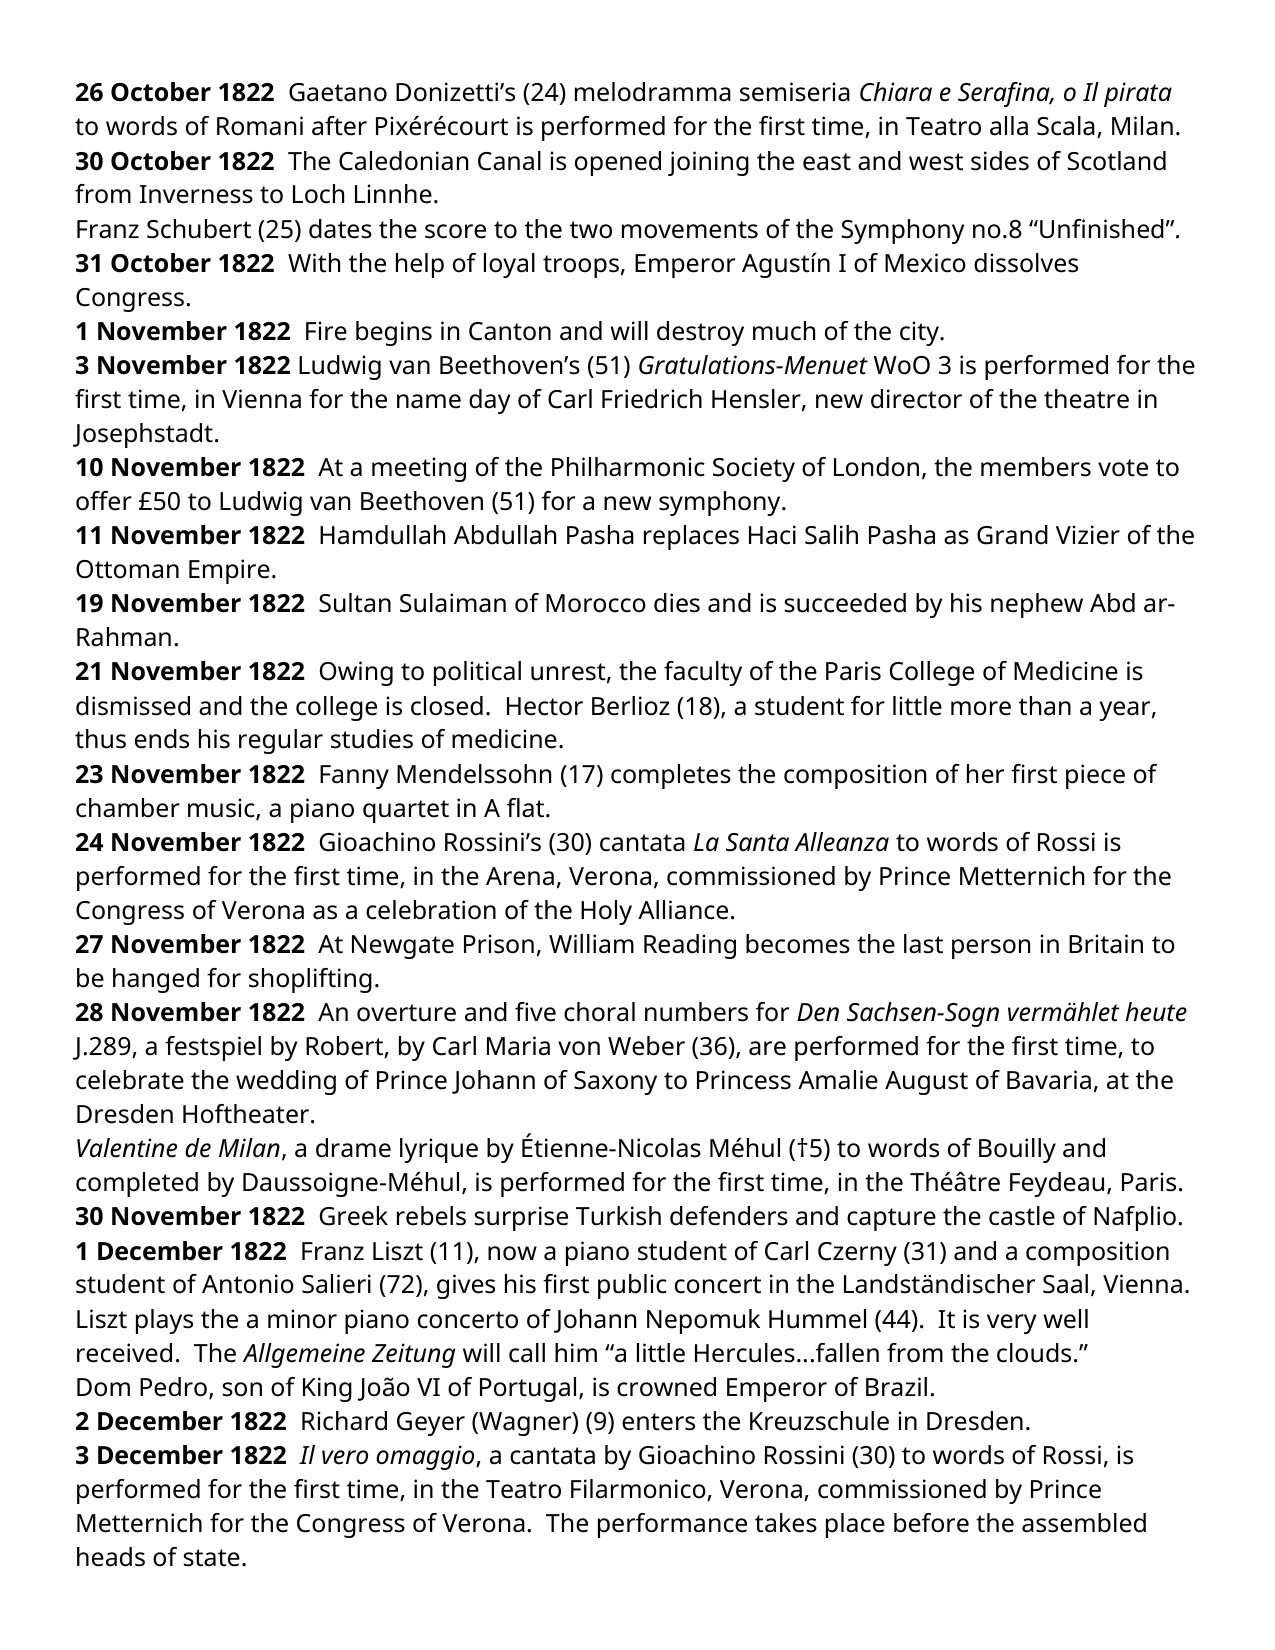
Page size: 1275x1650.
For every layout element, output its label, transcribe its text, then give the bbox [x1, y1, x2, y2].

text 30 October 1822 The Caledonian Canal is opened joining the east and west sides of Scotland from Inverness to Loch Linnhe. [75, 143, 1200, 211]
text 21 November 1822 Owing to political unrest, the faculty of the Paris College of Medicine is dismissed and the college is closed. Hector Berlioz (18), a student for little more than a year, thus ends his regular studies of medicine. [75, 654, 1200, 756]
text 11 November 1822 Hamdullah Abdullah Pasha replaces Haci Salih Pasha as Grand Vizier of the Ottoman Empire. [75, 518, 1200, 586]
text 23 November 1822 Fanny Mendelssohn (17) completes the composition of her first piece of chamber music, a piano quartet in A flat. [75, 756, 1200, 824]
text Franz Schubert (25) dates the score to the two movements of the Symphony no.8 “Unfinished”. [75, 211, 1200, 245]
text 10 November 1822 At a meeting of the Philharmonic Society of London, the members vote to offer £50 to Ludwig van Beethoven (51) for a new symphony. [75, 450, 1200, 518]
text 19 November 1822 Sultan Sulaiman of Morocco dies and is succeeded by his nephew Abd ar-Rahman. [75, 586, 1200, 654]
text 3 November 1822 Ludwig van Beethoven’s (51) Gratulations-Menuet WoO 3 is performed for the first time, in Vienna for the name day of Carl Friedrich Hensler, new director of the theatre in Josephstadt. [75, 347, 1200, 450]
text 31 October 1822 With the help of loyal troops, Emperor Agustín I of Mexico dissolves Congress. [75, 245, 1200, 313]
text 28 November 1822 An overture and five choral numbers for Den Sachsen-Sogn vermählet heute J.289, a festspiel by Robert, by Carl Maria von Weber (36), are performed for the first time, to celebrate the wedding of Prince Johann of Saxony to Princess Amalie August of Bavaria, at the Dresden Hoftheater. [75, 995, 1200, 1131]
text 30 November 1822 Greek rebels surprise Turkish defenders and capture the castle of Nafplio. [75, 1199, 1200, 1233]
text 2 December 1822 Richard Geyer (Wagner) (9) enters the Kreuzschule in Dresden. [75, 1403, 1200, 1437]
text 1 December 1822 Franz Liszt (11), now a piano student of Carl Czerny (31) and a composition student of Antonio Salieri (72), gives his first public concert in the Landständischer Saal, Vienna. Liszt plays the a minor piano concerto of Johann Nepomuk Hummel (44). It is very well received. The Allgemeine Zeitung will call him “a little Hercules...fallen from the clouds.” [75, 1233, 1200, 1369]
text 27 November 1822 At Newgate Prison, William Reading becomes the last person in Britain to be hanged for shoplifting. [75, 927, 1200, 995]
text Dom Pedro, son of King João VI of Portugal, is crowned Emperor of Brazil. [75, 1369, 1200, 1403]
text 1 November 1822 Fire begins in Canton and will destroy much of the city. [75, 313, 1200, 347]
text 26 October 1822 Gaetano Donizetti’s (24) melodramma semiseria Chiara e Serafina, o Il pirata to words of Romani after Pixérécourt is performed for the first time, in Teatro alla Scala, Milan. [75, 75, 1200, 143]
text 24 November 1822 Gioachino Rossini’s (30) cantata La Santa Alleanza to words of Rossi is performed for the first time, in the Arena, Verona, commissioned by Prince Metternich for the Congress of Verona as a celebration of the Holy Alliance. [75, 824, 1200, 927]
text Valentine de Milan, a drame lyrique by Étienne-Nicolas Méhul (†5) to words of Bouilly and completed by Daussoigne-Méhul, is performed for the first time, in the Théâtre Feydeau, Paris. [75, 1131, 1200, 1199]
text 3 December 1822 Il vero omaggio, a cantata by Gioachino Rossini (30) to words of Rossi, is performed for the first time, in the Teatro Filarmonico, Verona, commissioned by Prince Metternich for the Congress of Verona. The performance takes place before the assembled heads of state. [75, 1437, 1200, 1574]
